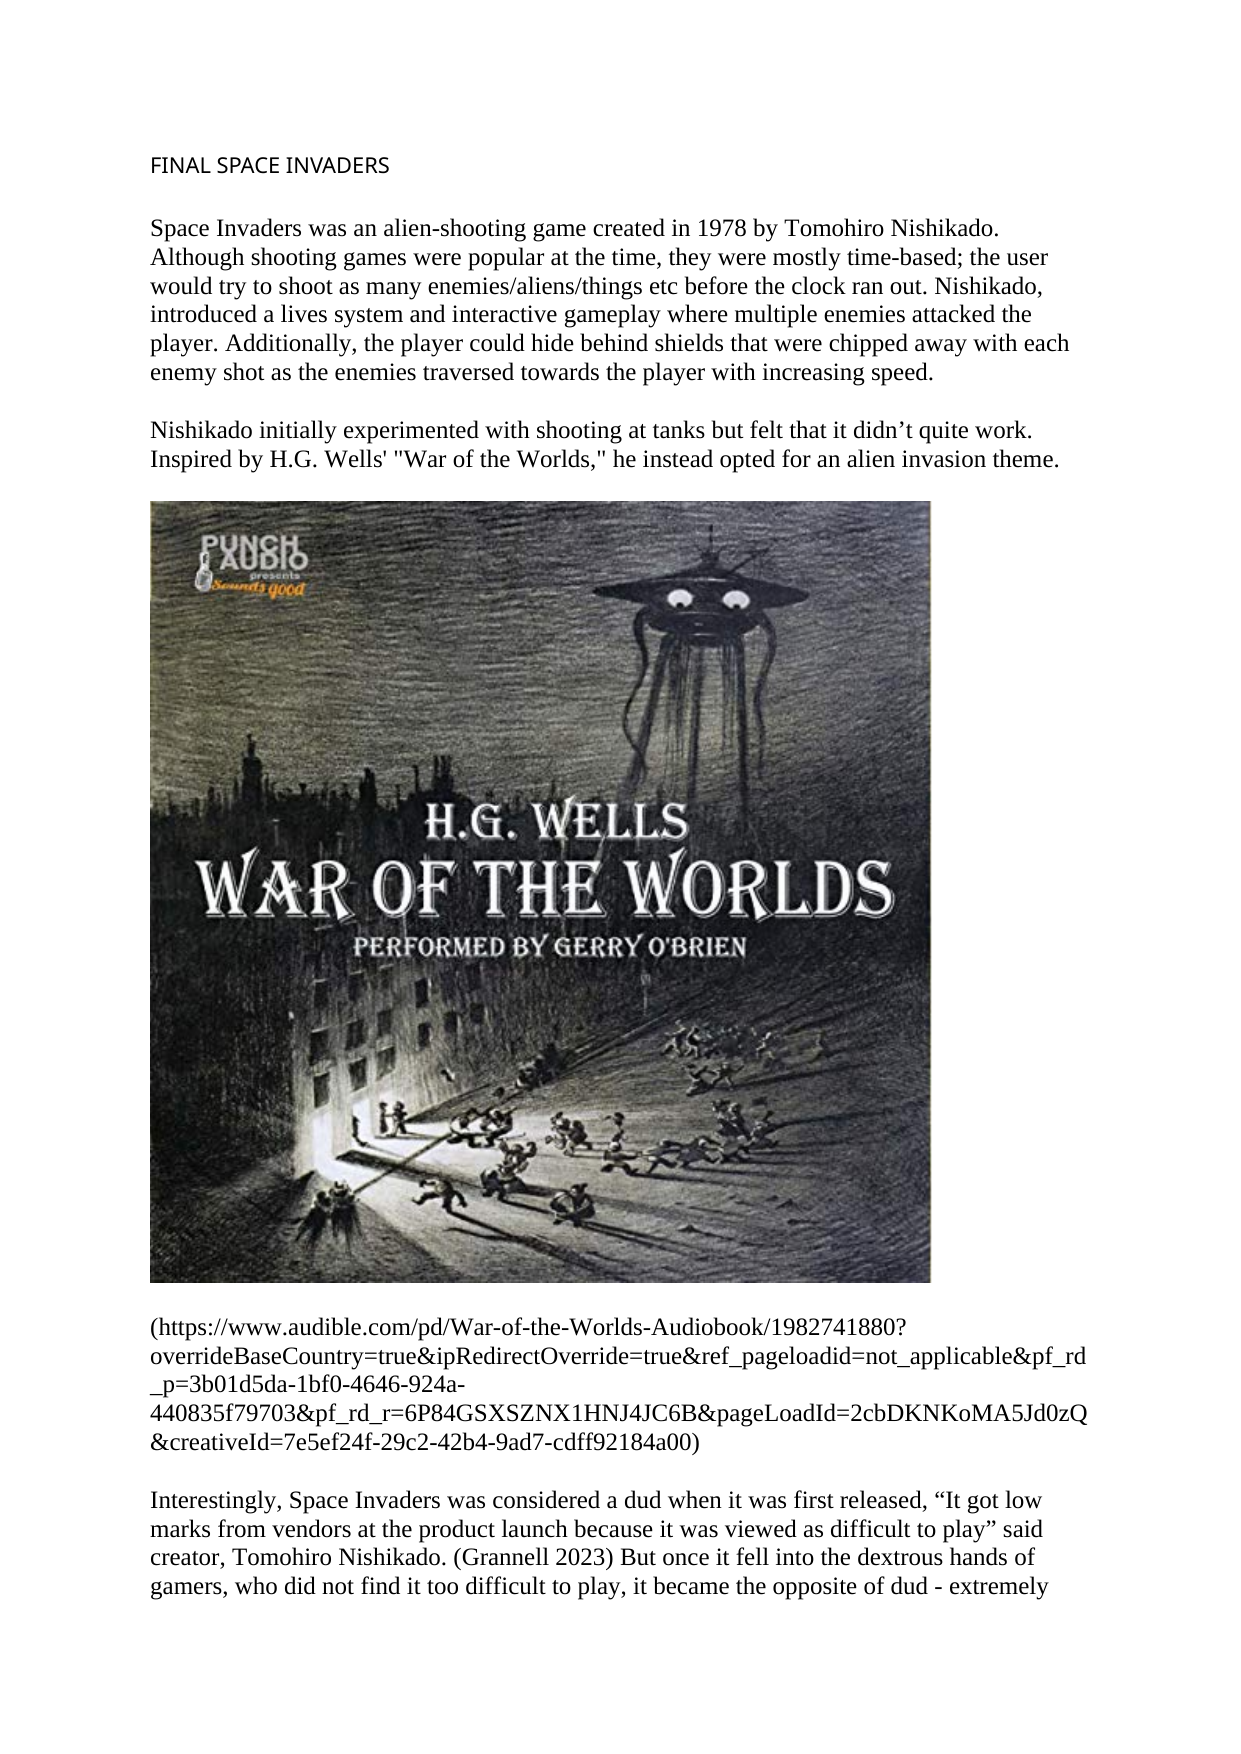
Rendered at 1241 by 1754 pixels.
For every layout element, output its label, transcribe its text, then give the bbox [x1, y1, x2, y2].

text Nishikado initially experimented with shooting at tanks but felt that it didn’t quite work. Inspired by H.G. Wells' "War of the Worlds," he instead opted for an alien invasion theme. [150, 415, 1090, 472]
picture [150, 501, 932, 1283]
text Space Invaders was an alien-shooting game created in 1978 by Tomohiro Nishikado. Although shooting games were popular at the time, they were mostly time-based; the user would try to shoot as many enemies/aliens/things etc before the clock ran out. Nishikado, introduced a lives system and interactive gameplay where multiple enemies attacked the player. Additionally, the player could hide behind shields that were chipped away with each enemy shot as the enemies traversed towards the player with increasing speed. [150, 213, 1090, 386]
text FINAL SPACE INVADERS [150, 150, 1090, 180]
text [150, 1485, 1090, 1600]
text (https://www.audible.com/pd/War-of-the-Worlds-Audiobook/1982741880?overrideBaseCountry=true&ipRedirectOverride=true&ref_pageloadid=not_applicable&pf_rd_p=3b01d5da-1bf0-4646-924a-440835f79703&pf_rd_r=6P84GSXSZNX1HNJ4JC6B&pageLoadId=2cbDKNKoMA5Jd0zQ&creativeId=7e5ef24f-29c2-42b4-9ad7-cdff92184a00) [150, 1312, 1090, 1456]
